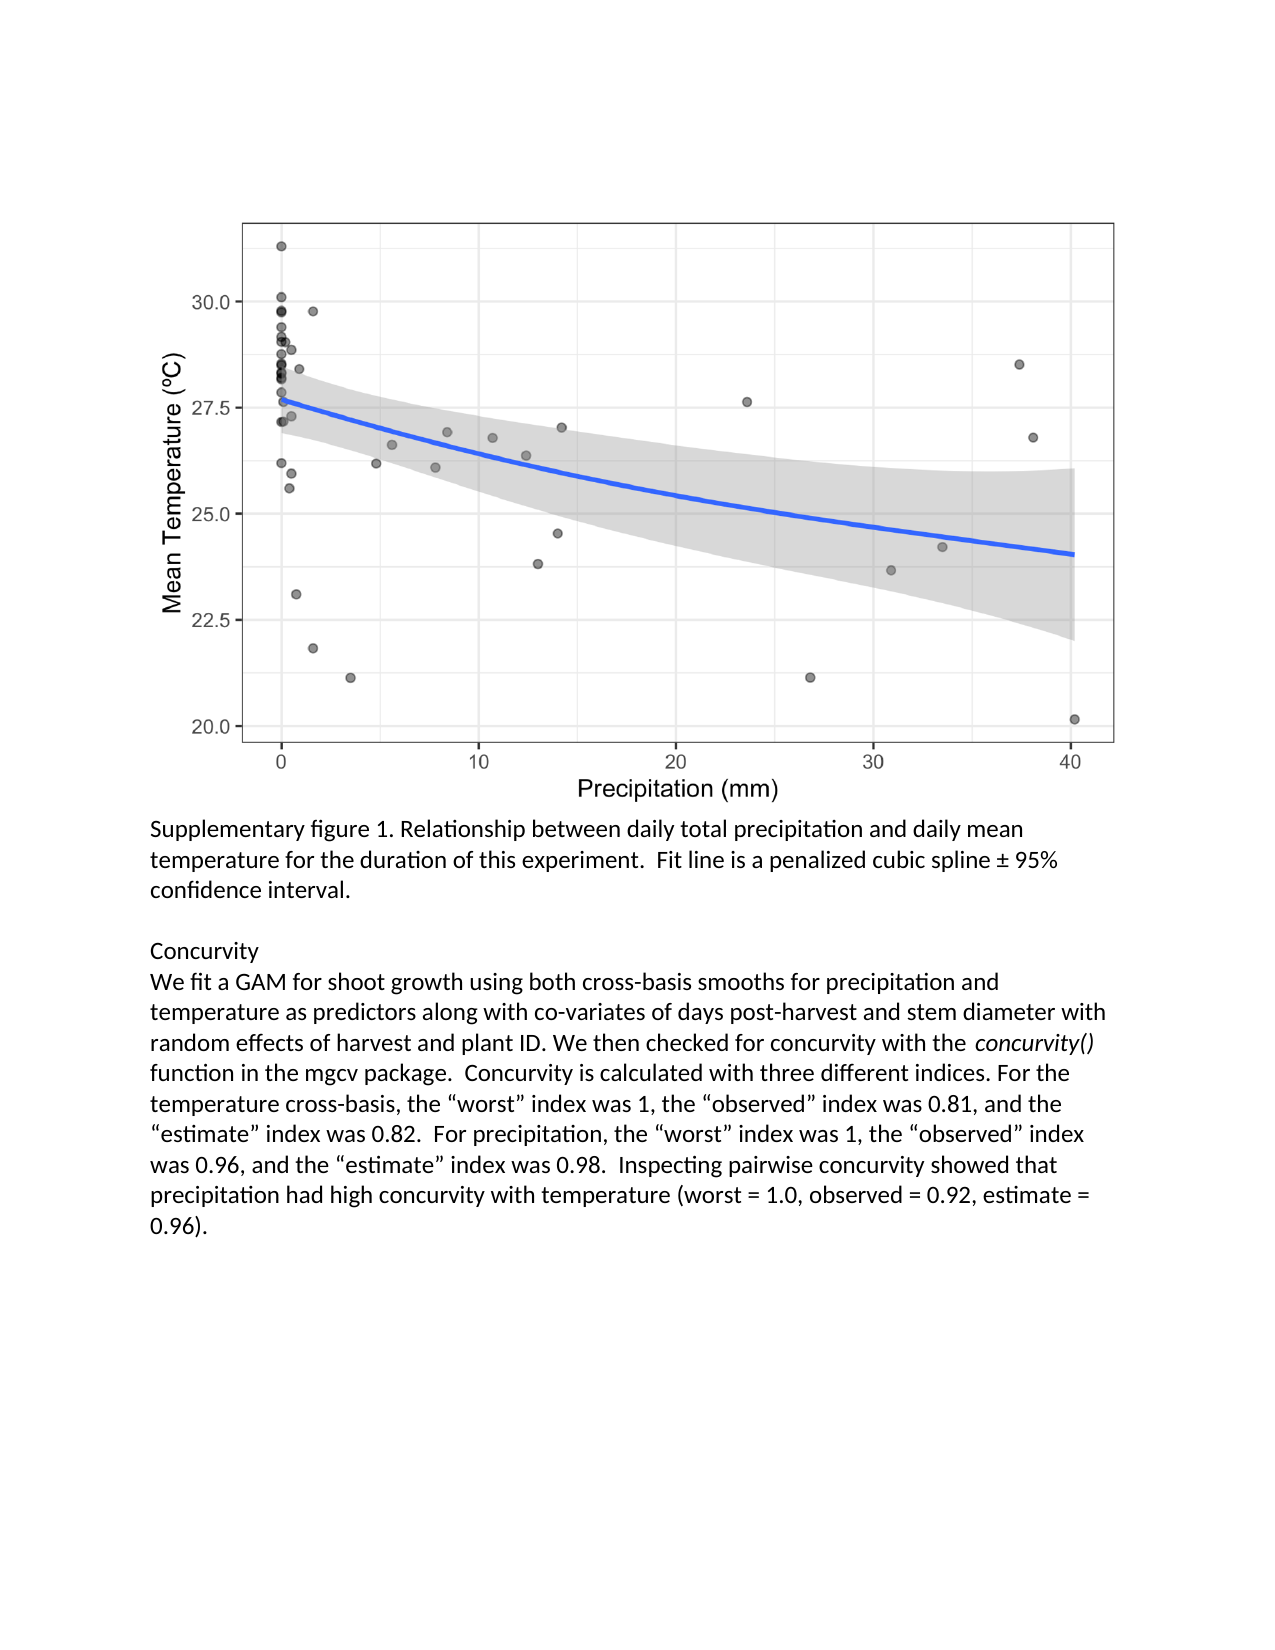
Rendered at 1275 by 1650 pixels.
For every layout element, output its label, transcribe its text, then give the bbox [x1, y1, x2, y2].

text Concurvity [150, 935, 1125, 966]
text We fit a GAM for shoot growth using both cross-basis smooths for precipitation and temperature as predictors along with co-variates of days post-harvest and stem diameter with random effects of harvest and plant ID. We then checked for concurvity with the concurvity() function in the mgcv package. Concurvity is calculated with three different indices. For the temperature cross-basis, the “worst” index was 1, the “observed” index was 0.81, and the “estimate” index was 0.82. For precipitation, the “worst” index was 1, the “observed” index was 0.96, and the “estimate” index was 0.98. Inspecting pairwise concurvity showed that precipitation had high concurvity with temperature (worst = 1.0, observed = 0.92, estimate = 0.96). [150, 966, 1125, 1241]
text Supplementary figure 1. Relationship between daily total precipitation and daily mean temperature for the duration of this experiment. Fit line is a penalized cubic spline ± 95% confidence interval. [150, 814, 1125, 905]
picture [150, 211, 1125, 814]
